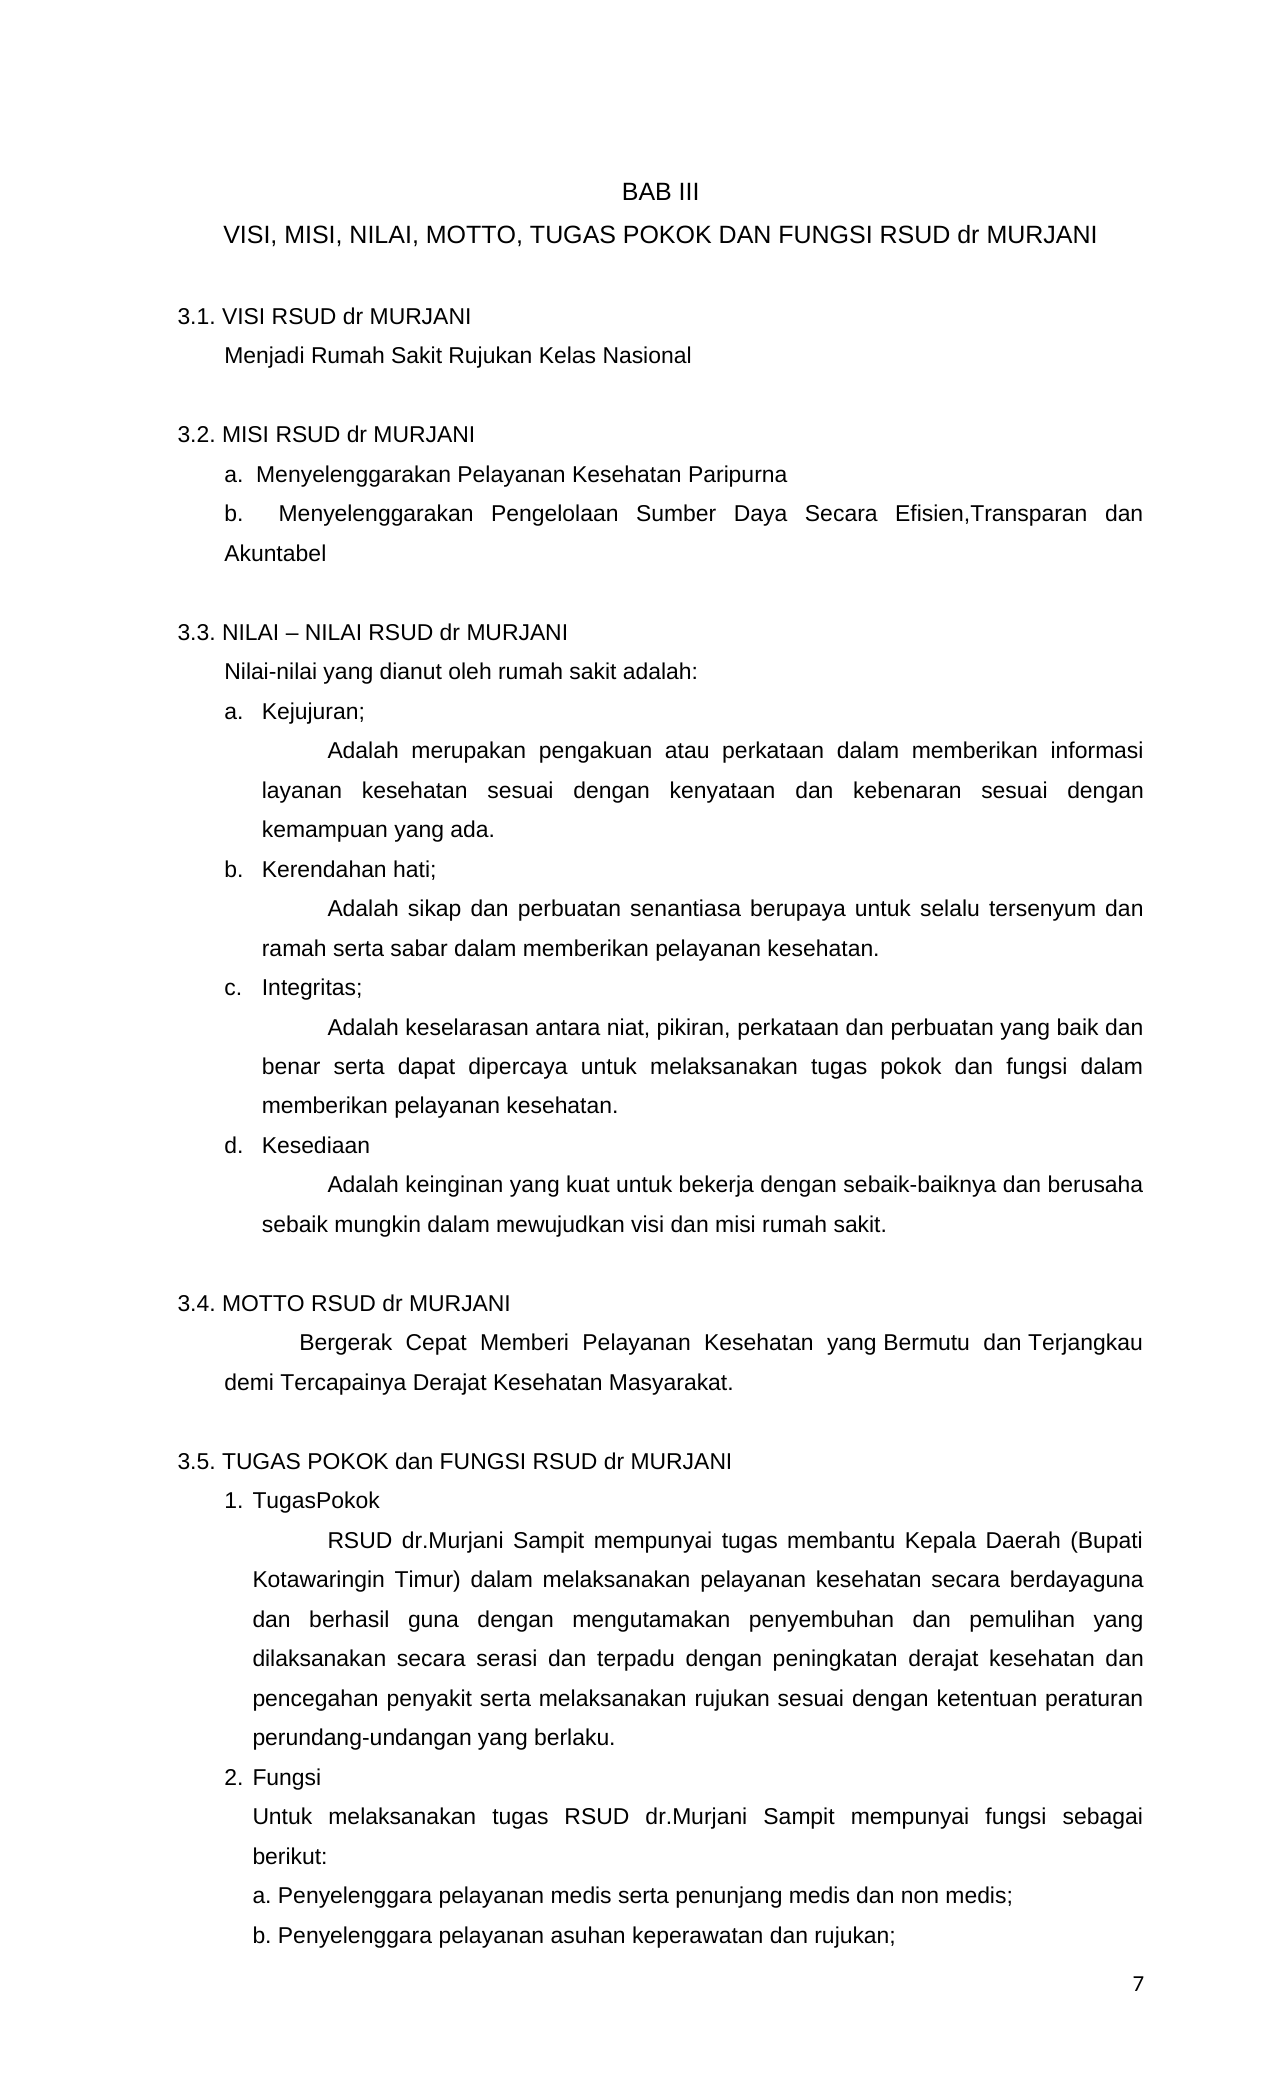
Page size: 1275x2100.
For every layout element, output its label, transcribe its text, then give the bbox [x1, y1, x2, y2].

text Adalah keselarasan antara niat, pikiran, perkataan dan perbuatan yang baik dan benar serta dapat dipercaya untuk melaksanakan tugas pokok dan fungsi dalam memberikan pelayanan kesehatan. [262, 1013, 1144, 1119]
list Kesediaan [224, 1132, 1144, 1158]
text 2. Fungsi [224, 1764, 1144, 1790]
text Bergerak Cepat Memberi Pelayanan Kesehatan yang Bermutu dan Terjangkau demi Tercapainya Derajat Kesehatan Masyarakat. [224, 1329, 1144, 1395]
list Integritas; [224, 974, 1144, 1000]
text 1. TugasPokok [224, 1487, 1144, 1514]
text Nilai-nilai yang dianut oleh rumah sakit adalah: [224, 658, 1144, 684]
text 3.5. TUGAS POKOK dan FUNGSI RSUD dr MURJANI [177, 1448, 1144, 1474]
text a. Menyelenggarakan Pelayanan Kesehatan Paripurna [224, 461, 1144, 487]
text b. Menyelenggarakan Pengelolaan Sumber Daya Secara Efisien,Transparan dan Akuntabel [224, 500, 1144, 566]
text VISI, MISI, NILAI, MOTTO, TUGAS POKOK DAN FUNGSI RSUD dr MURJANI [177, 220, 1144, 249]
text BAB III [177, 177, 1144, 206]
text 3.4. MOTTO RSUD dr MURJANI [177, 1290, 1144, 1316]
text Menjadi Rumah Sakit Rujukan Kelas Nasional [177, 342, 1144, 369]
text 3.2. MISI RSUD dr MURJANI [177, 421, 1144, 448]
text Adalah keinginan yang kuat untuk bekerja dengan sebaik-baiknya dan berusaha sebaik mungkin dalam mewujudkan visi dan misi rumah sakit. [262, 1171, 1144, 1237]
text b. Penyelenggara pelayanan asuhan keperawatan dan rujukan; [252, 1922, 1144, 1948]
text Untuk melaksanakan tugas RSUD dr.Murjani Sampit mempunyai fungsi sebagai berikut: [252, 1803, 1144, 1869]
list Kejujuran; [224, 698, 1144, 724]
list Kerendahan hati; [224, 856, 1144, 882]
text Adalah sikap dan perbuatan senantiasa berupaya untuk selalu tersenyum dan ramah serta sabar dalam memberikan pelayanan kesehatan. [262, 895, 1144, 961]
text Adalah merupakan pengakuan atau perkataan dalam memberikan informasi layanan kesehatan sesuai dengan kenyataan dan kebenaran sesuai dengan kemampuan yang ada. [262, 737, 1144, 842]
text 3.1. VISI RSUD dr MURJANI [177, 303, 1144, 329]
text 3.3. NILAI – NILAI RSUD dr MURJANI [177, 619, 1144, 645]
text RSUD dr.Murjani Sampit mempunyai tugas membantu Kepala Daerah (Bupati Kotawaringin Timur) dalam melaksanakan pelayanan kesehatan secara berdayaguna dan berhasil guna dengan mengutamakan penyembuhan dan pemulihan yang dilaksanakan secara serasi dan terpadu dengan peningkatan derajat kesehatan dan pencegahan penyakit serta melaksanakan rujukan sesuai dengan ketentuan peraturan perundang-undangan yang berlaku. [252, 1527, 1144, 1751]
text a. Penyelenggara pelayanan medis serta penunjang medis dan non medis; [252, 1882, 1144, 1908]
